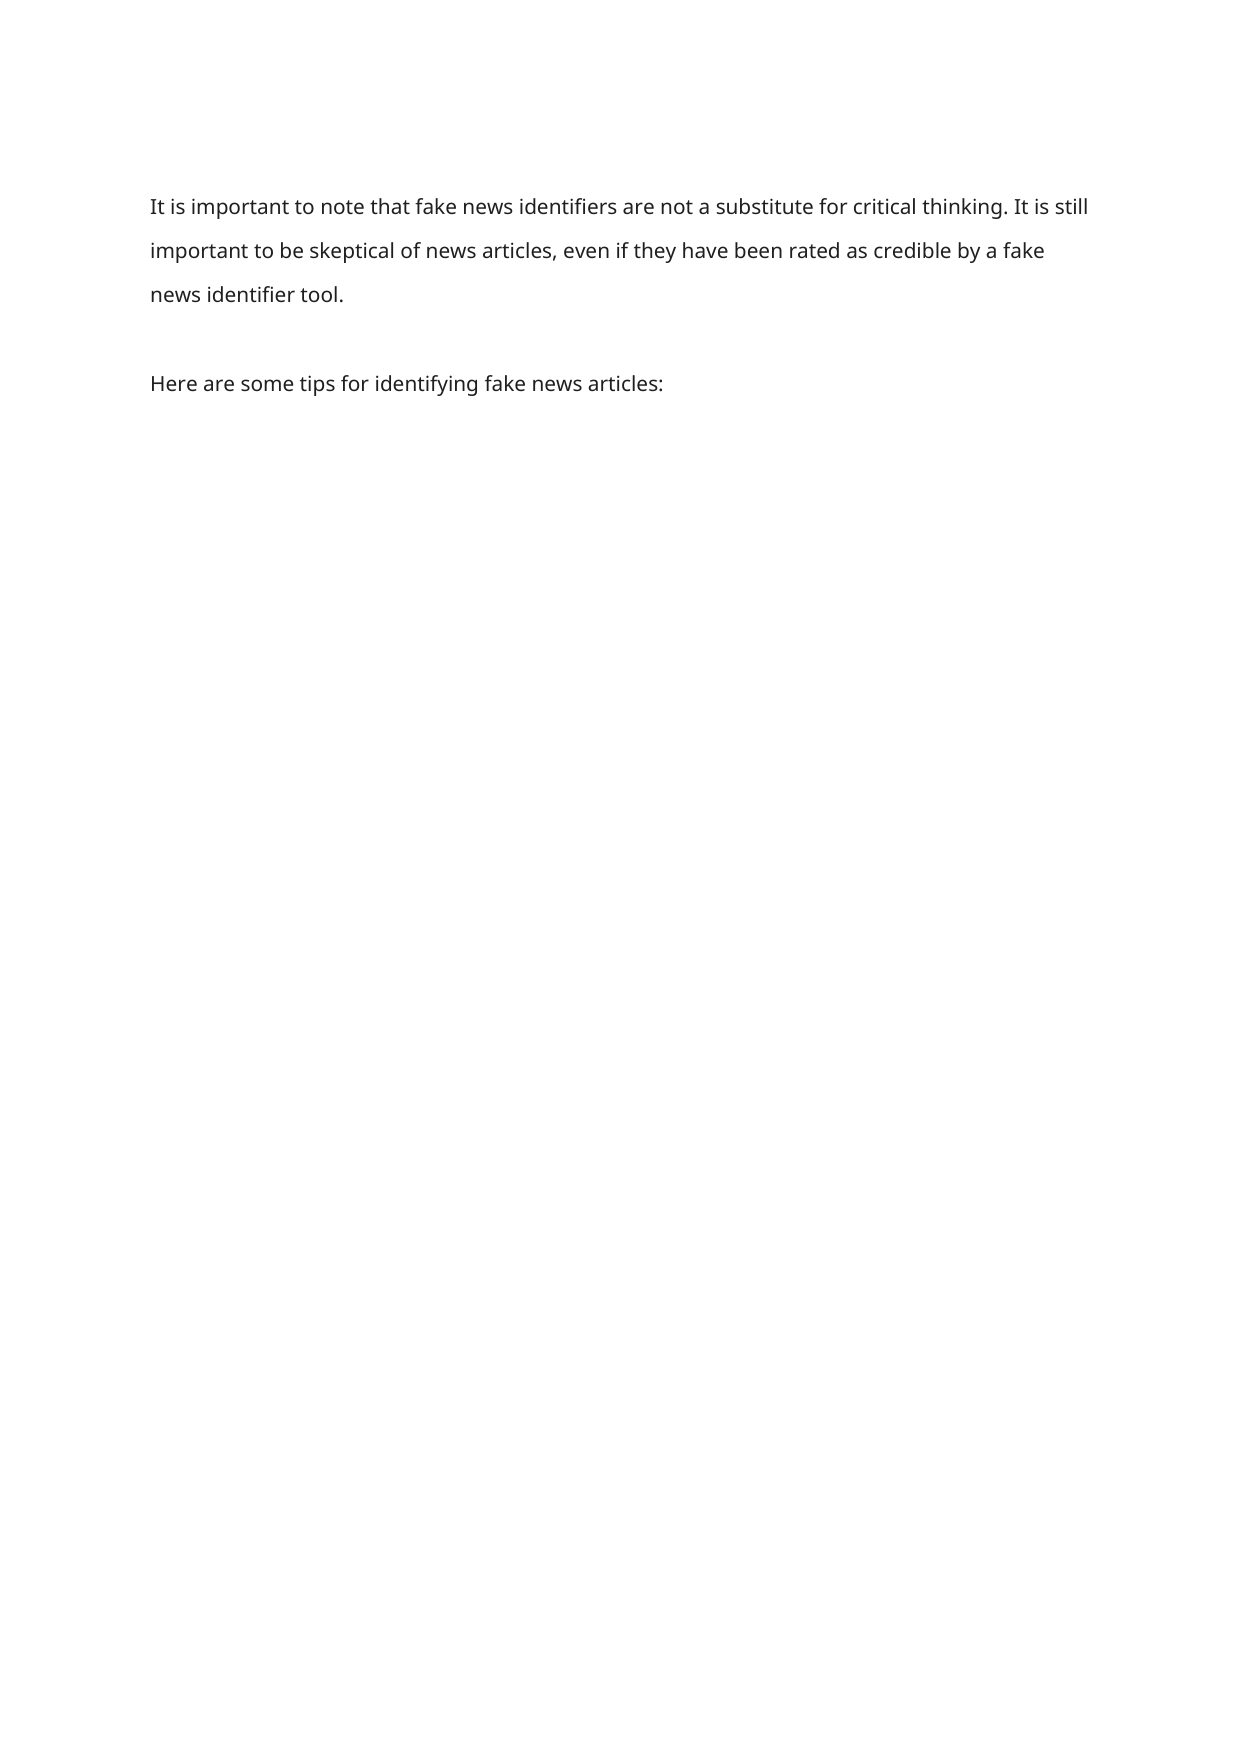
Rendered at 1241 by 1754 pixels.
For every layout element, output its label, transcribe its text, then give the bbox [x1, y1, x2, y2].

text It is important to note that fake news identifiers are not a substitute for critical thinking. It is still important to be skeptical of news articles, even if they have been rated as credible by a fake news identifier tool. [150, 192, 1098, 309]
text Here are some tips for identifying fake news articles: [150, 369, 1098, 397]
